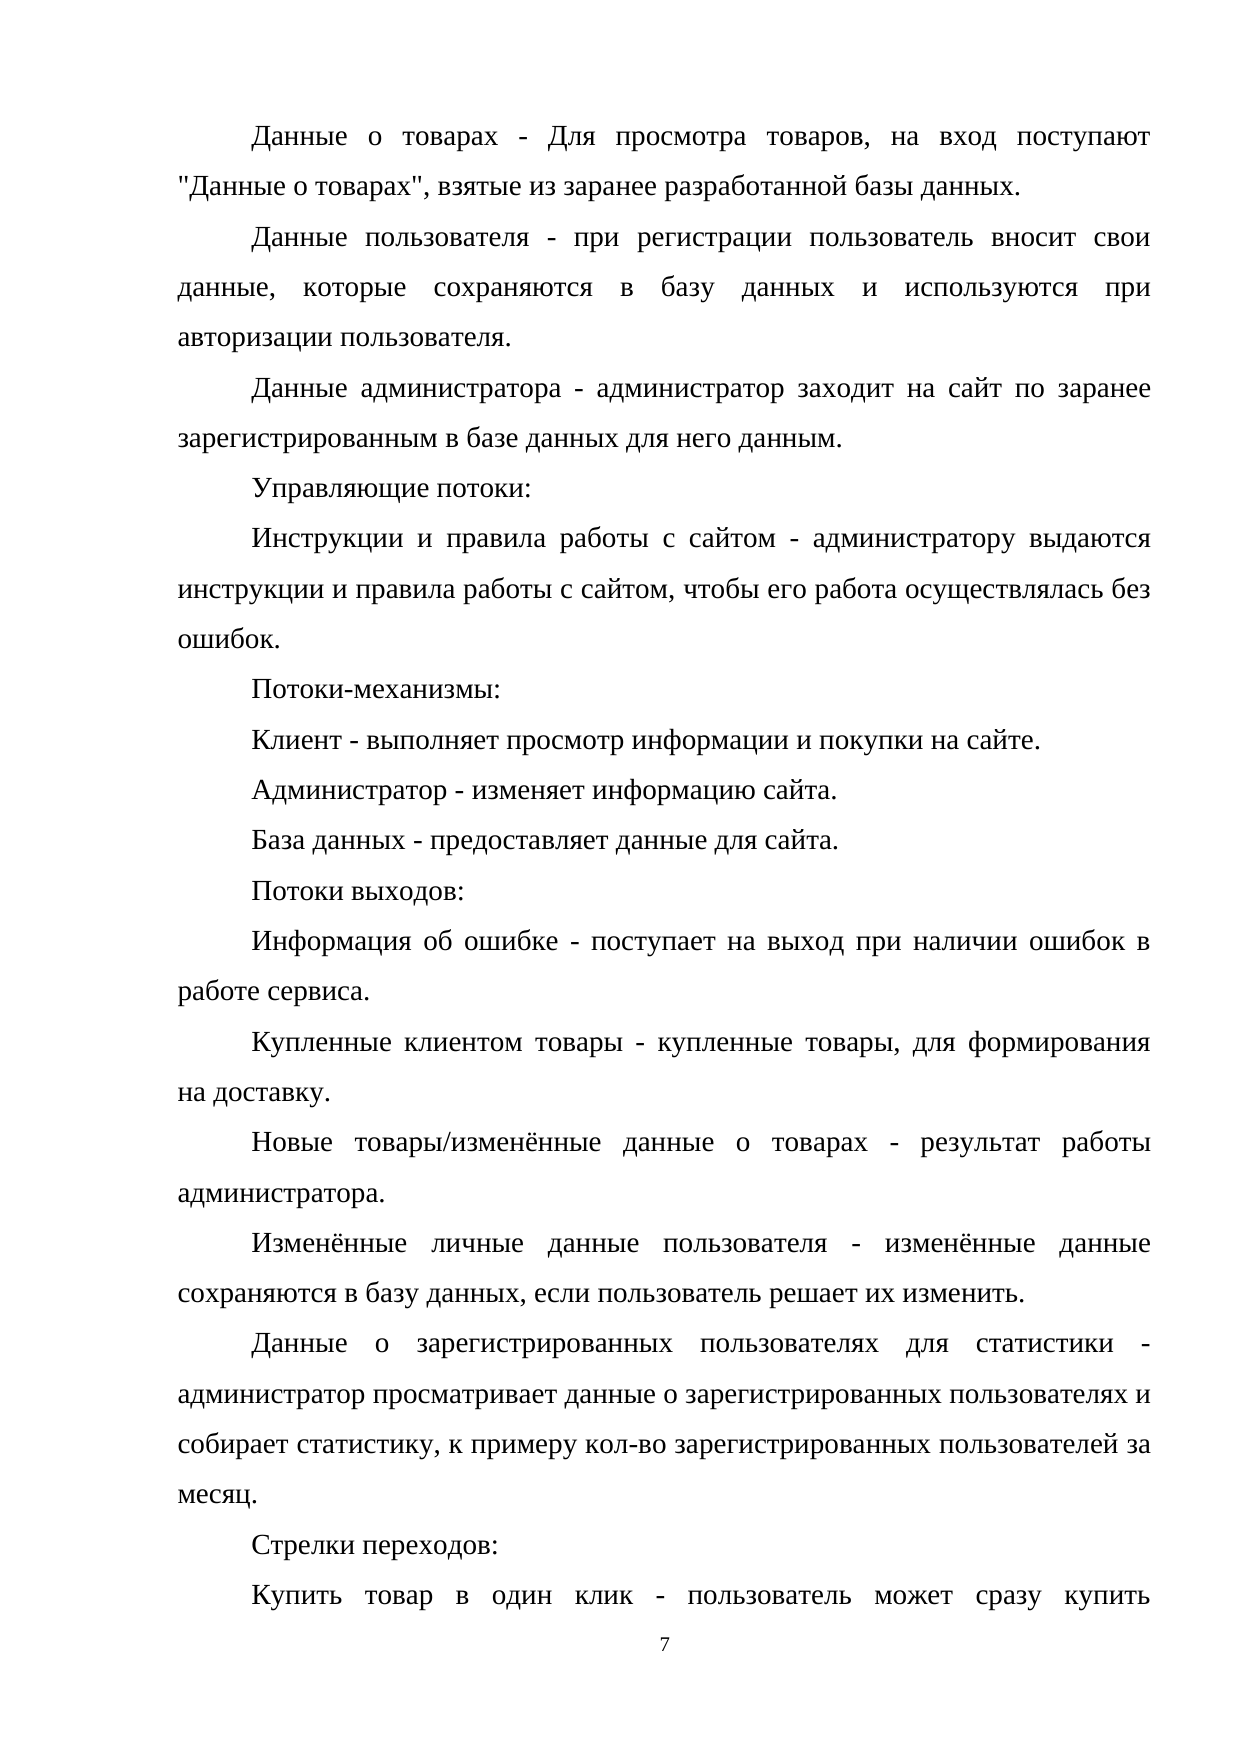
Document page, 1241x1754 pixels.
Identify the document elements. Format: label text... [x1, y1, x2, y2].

text Изменённые личные данные пользователя - изменённые данные сохраняются в базу данных, если пользователь решает их изменить. [177, 1225, 1152, 1309]
text База данных - предоставляет данные для сайта. [177, 822, 1152, 856]
text Купленные клиентом товары - купленные товары, для формирования на доставку. [177, 1024, 1152, 1108]
text Данные о зарегистрированных пользователях для статистики - администратор просматривает данные о зарегистрированных пользователях и собирает статистику, к примеру кол-во зарегистрированных пользователей за месяц. [177, 1326, 1152, 1510]
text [177, 1577, 1152, 1611]
text Инструкции и правила работы с сайтом - администратору выдаются инструкции и правила работы с сайтом, чтобы его работа осуществлялась без ошибок. [177, 521, 1152, 655]
text Потоки выходов: [177, 873, 1152, 906]
text Потоки-механизмы: [177, 672, 1152, 705]
text Управляющие потоки: [177, 470, 1152, 504]
text Администратор - изменяет информацию сайта. [177, 772, 1152, 806]
text Данные пользователя - при регистрации пользователь вносит свои данные, которые сохраняются в базу данных и используются при авторизации пользователя. [177, 219, 1152, 353]
text Информация об ошибке - поступает на выход при наличии ошибок в работе сервиса. [177, 923, 1152, 1007]
text Клиент - выполняет просмотр информации и покупки на сайте. [177, 722, 1152, 755]
text Стрелки переходов: [177, 1527, 1152, 1560]
text Данные администратора - администратор заходит на сайт по заранее зарегистрированным в базе данных для него данным. [177, 370, 1152, 453]
text Новые товары/изменённые данные о товарах - результат работы администратора. [177, 1124, 1152, 1208]
text Данные о товарах - Для просмотра товаров, на вход поступают "Данные о товарах", взятые из заранее разработанной базы данных. [177, 118, 1152, 202]
